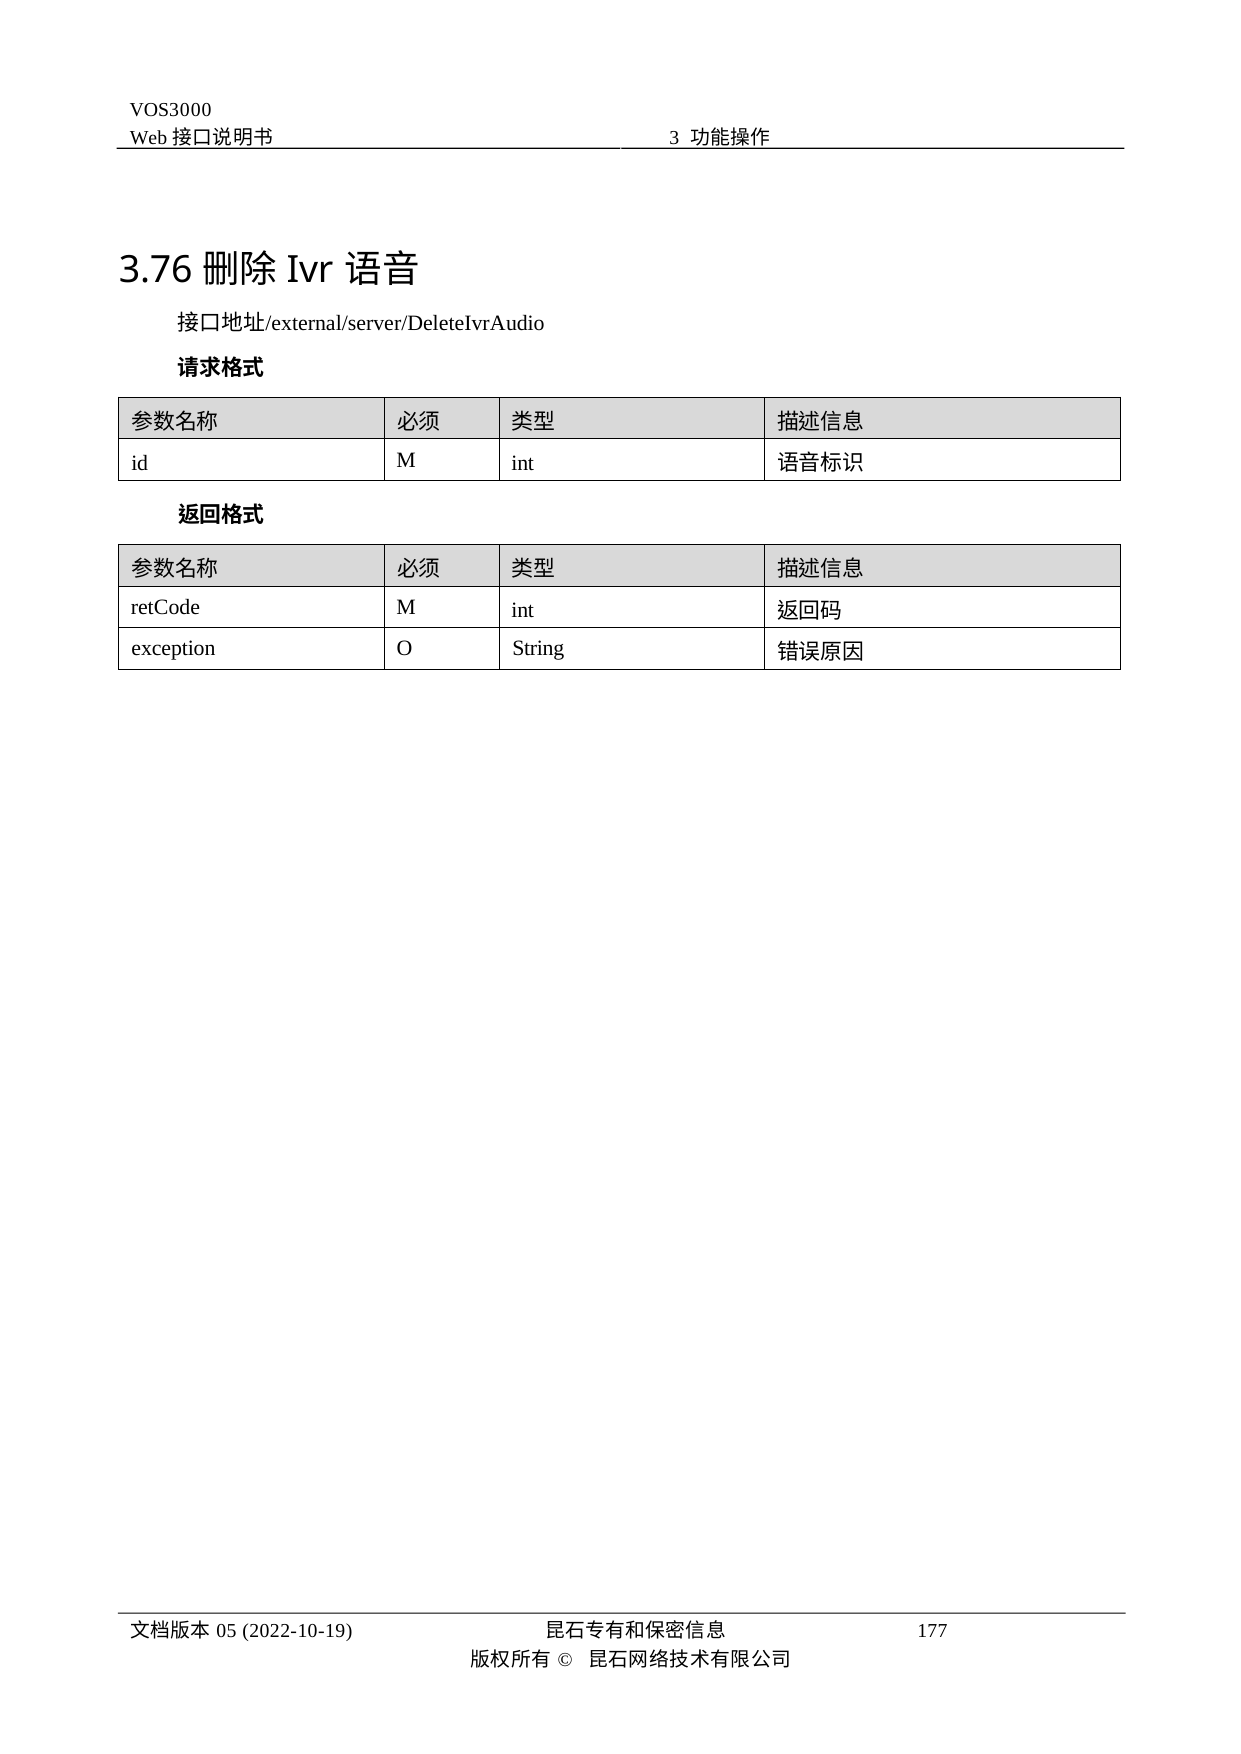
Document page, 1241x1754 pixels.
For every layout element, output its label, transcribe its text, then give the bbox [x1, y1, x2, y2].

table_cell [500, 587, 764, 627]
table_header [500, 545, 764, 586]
text 请求格式 [178, 353, 1126, 381]
text 返回格式 [178, 501, 1126, 528]
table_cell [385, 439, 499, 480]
text 接口地址/external/server/DeleteIvrAudio [178, 307, 1126, 337]
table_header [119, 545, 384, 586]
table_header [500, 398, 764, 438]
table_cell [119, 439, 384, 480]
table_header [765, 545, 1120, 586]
text 3.76 删除 Ivr 语音 [118, 245, 1126, 294]
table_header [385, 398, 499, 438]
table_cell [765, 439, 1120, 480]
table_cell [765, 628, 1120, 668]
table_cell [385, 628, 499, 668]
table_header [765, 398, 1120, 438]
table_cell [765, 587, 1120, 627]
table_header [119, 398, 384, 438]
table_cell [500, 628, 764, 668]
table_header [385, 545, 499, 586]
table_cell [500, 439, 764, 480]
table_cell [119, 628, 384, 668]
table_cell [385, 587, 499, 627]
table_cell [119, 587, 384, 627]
